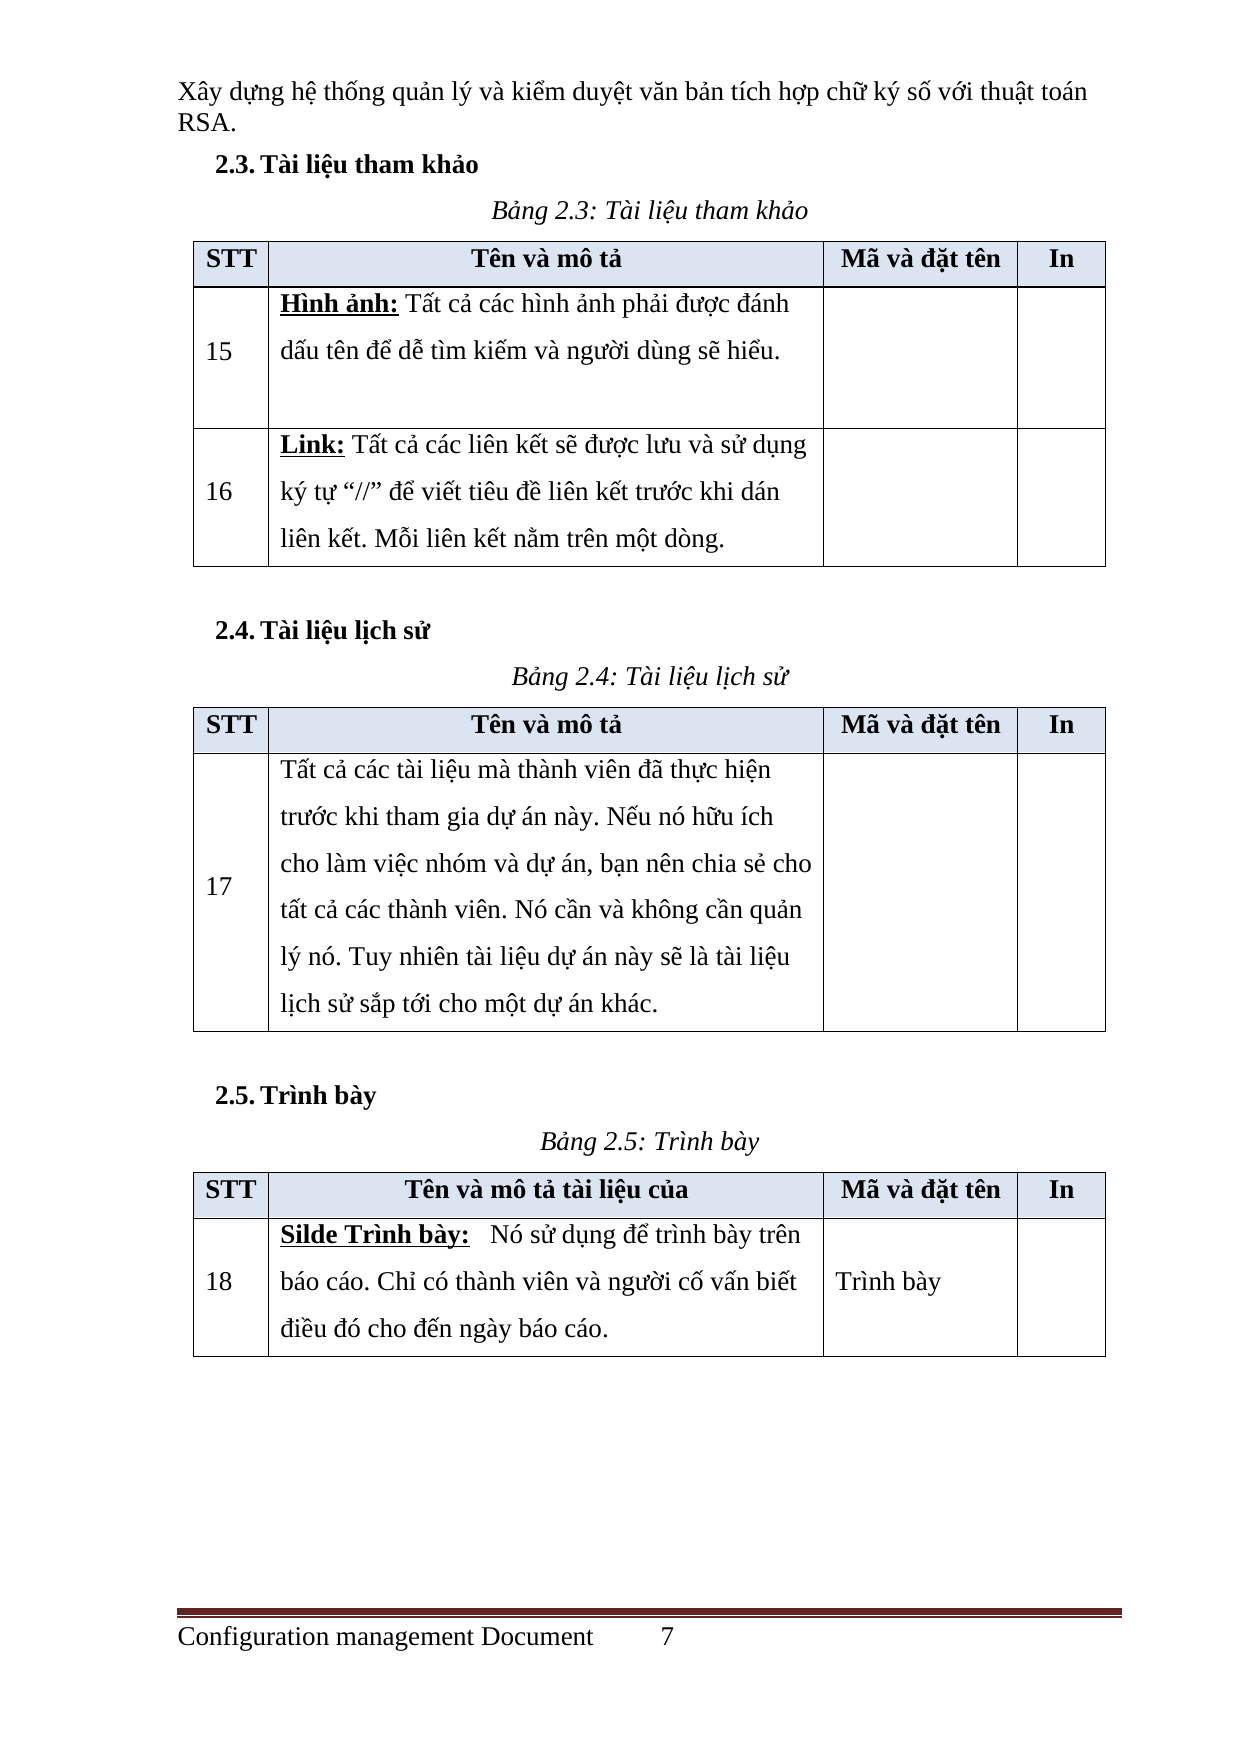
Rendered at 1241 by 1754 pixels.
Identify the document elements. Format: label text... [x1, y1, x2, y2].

table_cell 17 [194, 754, 268, 1031]
table_cell [1018, 754, 1105, 1031]
list Tài liệu lịch sử [215, 614, 1122, 645]
table_header Mã và đặt tên [824, 1173, 1017, 1217]
table_header Tên và mô tả [269, 242, 823, 286]
table_cell Silde Trình bày: Nó sử dụng để trình bày trên báo cáo. Chỉ có thành viên và người cố vấn biết điều đó cho đến ngày báo cáo. [269, 1219, 823, 1356]
table_header Tên và mô tả [269, 708, 823, 752]
table_cell Link: Tất cả các liên kết sẽ được lưu và sử dụng ký tự “//” để viết tiêu đề liên kết trước khi dán liên kết. Mỗi liên kết nằm trên một dòng. [269, 429, 823, 566]
table_header STT [194, 242, 268, 286]
table_cell Trình bày [824, 1219, 1017, 1356]
table_cell [824, 429, 1017, 566]
text Bảng 2.3: Tài liệu tham khảo [177, 194, 1122, 226]
text Bảng 2.4: Tài liệu lịch sử [177, 660, 1122, 692]
table_header STT [194, 1173, 268, 1217]
table_header In [1018, 708, 1105, 752]
text Bảng 2.5: Trình bày [177, 1125, 1122, 1157]
table_cell [824, 754, 1017, 1031]
list Trình bày [215, 1079, 1122, 1110]
table_cell 15 [194, 288, 268, 427]
table_cell [824, 288, 1017, 427]
table_cell [1018, 288, 1105, 427]
table_header STT [194, 708, 268, 752]
table_cell Tất cả các tài liệu mà thành viên đã thực hiện trước khi tham gia dự án này. Nếu nó hữu ích cho làm việc nhóm và dự án, bạn nên chia sẻ cho tất cả các thành viên. Nó cần và không cần quản lý nó. Tuy nhiên tài liệu dự án này sẽ là tài liệu lịch sử sắp tới cho một dự án khác. [269, 754, 823, 1031]
table_header Mã và đặt tên [824, 242, 1017, 286]
table_header In [1018, 242, 1105, 286]
list Tài liệu tham khảo [215, 148, 1122, 179]
table_cell 18 [194, 1219, 268, 1356]
table_cell [1018, 429, 1105, 566]
table_header Mã và đặt tên [824, 708, 1017, 752]
table_cell Hình ảnh: Tất cả các hình ảnh phải được đánh dấu tên để dễ tìm kiếm và người dùng sẽ hiểu. [269, 288, 823, 427]
table_header Tên và mô tả tài liệu của [269, 1173, 823, 1217]
table_cell [1018, 1219, 1105, 1356]
table_header In [1018, 1173, 1105, 1217]
table_cell 16 [194, 429, 268, 566]
